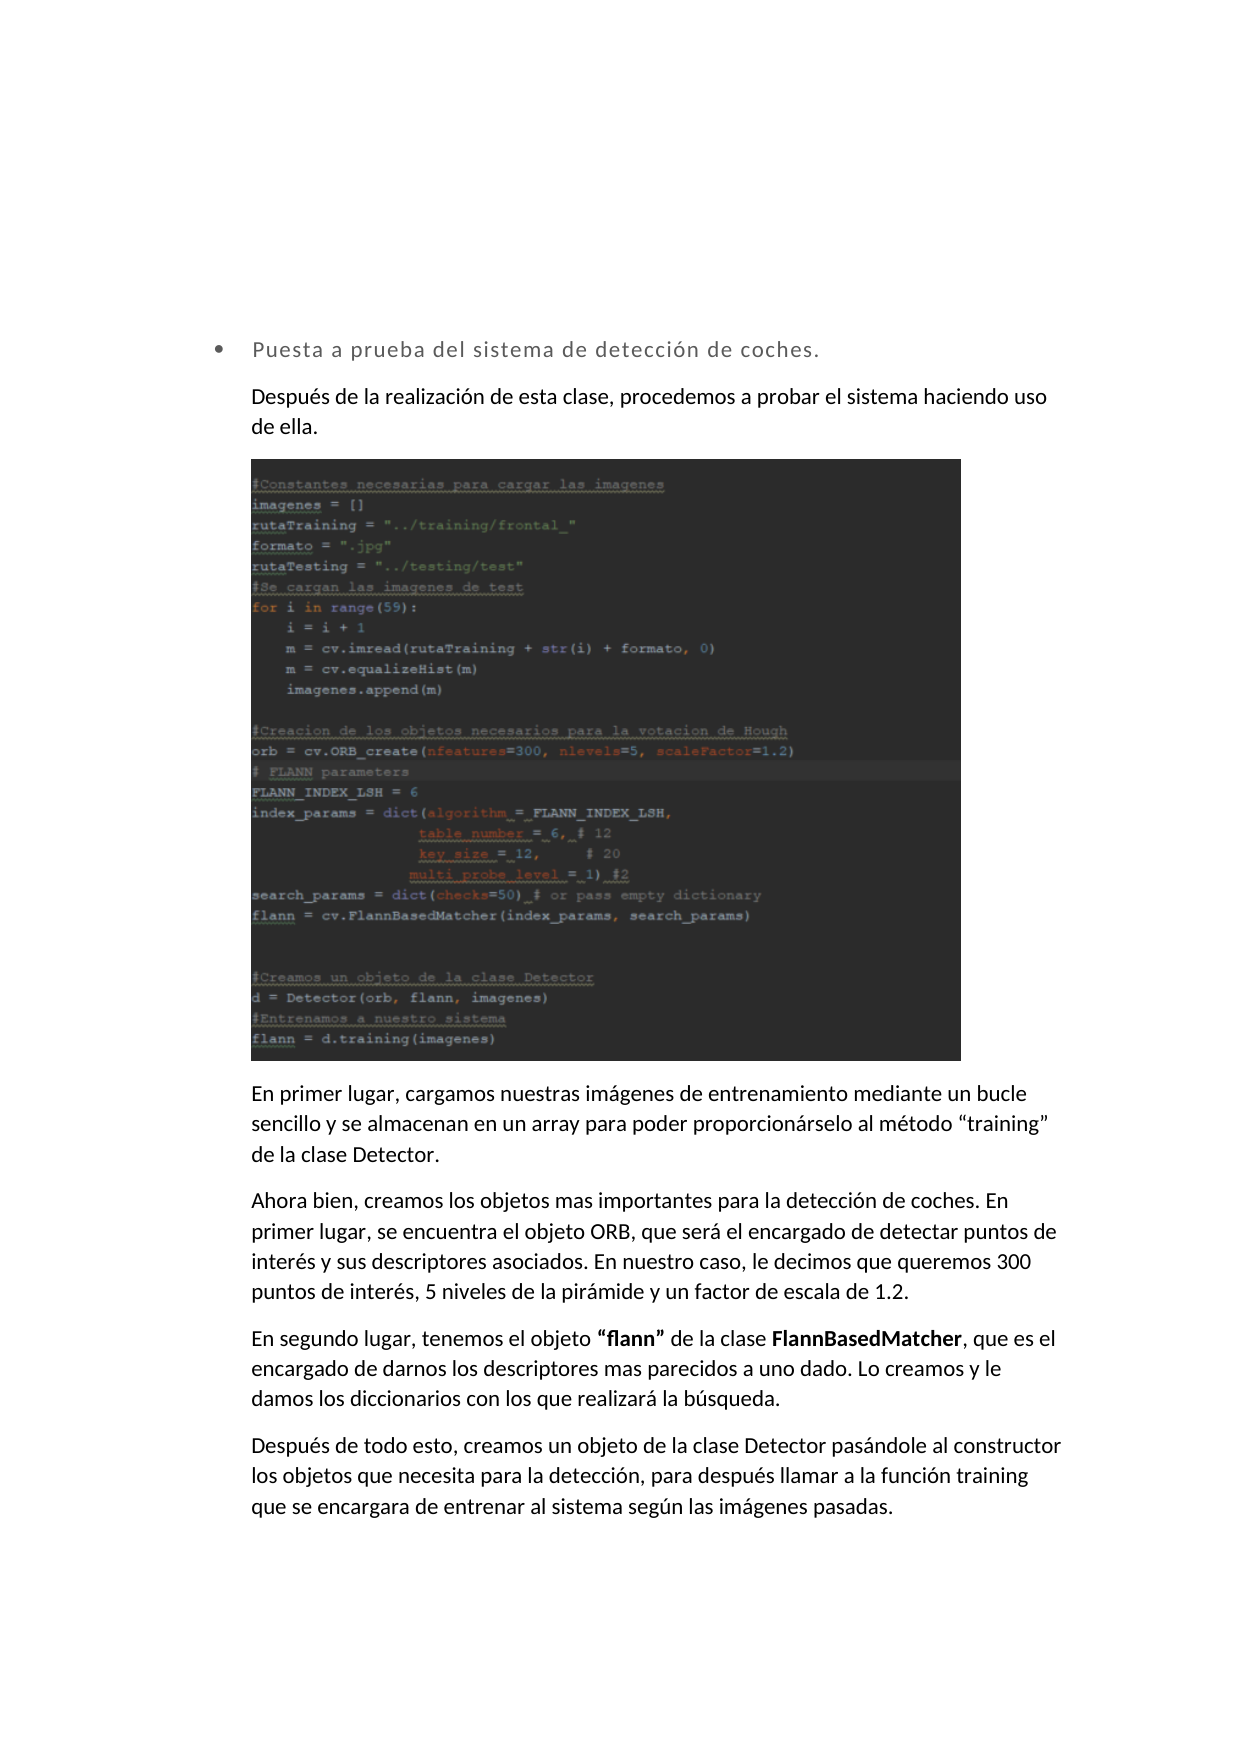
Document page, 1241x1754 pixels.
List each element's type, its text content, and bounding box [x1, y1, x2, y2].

text Ahora bien, creamos los objetos mas importantes para la detección de coches. En primer lugar, se encuentra el objeto ORB, que será el encargado de detectar puntos de interés y sus descriptores asociados. En nuestro caso, le decimos que queremos 300 puntos de interés, 5 niveles de la pirámide y un factor de escala de 1.2. [251, 1187, 1063, 1305]
text Después de todo esto, creamos un objeto de la clase Detector pasándole al constructor los objetos que necesita para la detección, para después llamar a la función training que se encargara de entrenar al sistema según las imágenes pasadas. [251, 1431, 1063, 1520]
text En segundo lugar, tenemos el objeto “flann” de la clase FlannBasedMatcher, que es el encargado de darnos los descriptores mas parecidos a uno dado. Lo creamos y le damos los diccionarios con los que realizará la búsqueda. [251, 1324, 1063, 1413]
text En primer lugar, cargamos nuestras imágenes de entrenamiento mediante un bucle sencillo y se almacenan en un array para poder proporcionárselo al método “training” de la clase Detector. [251, 1079, 1063, 1168]
text Después de la realización de esta clase, procedemos a probar el sistema haciendo uso de ella. [251, 382, 1063, 440]
picture [251, 459, 961, 1061]
subtitle Puesta a prueba del sistema de detección de coches. [215, 335, 1063, 363]
